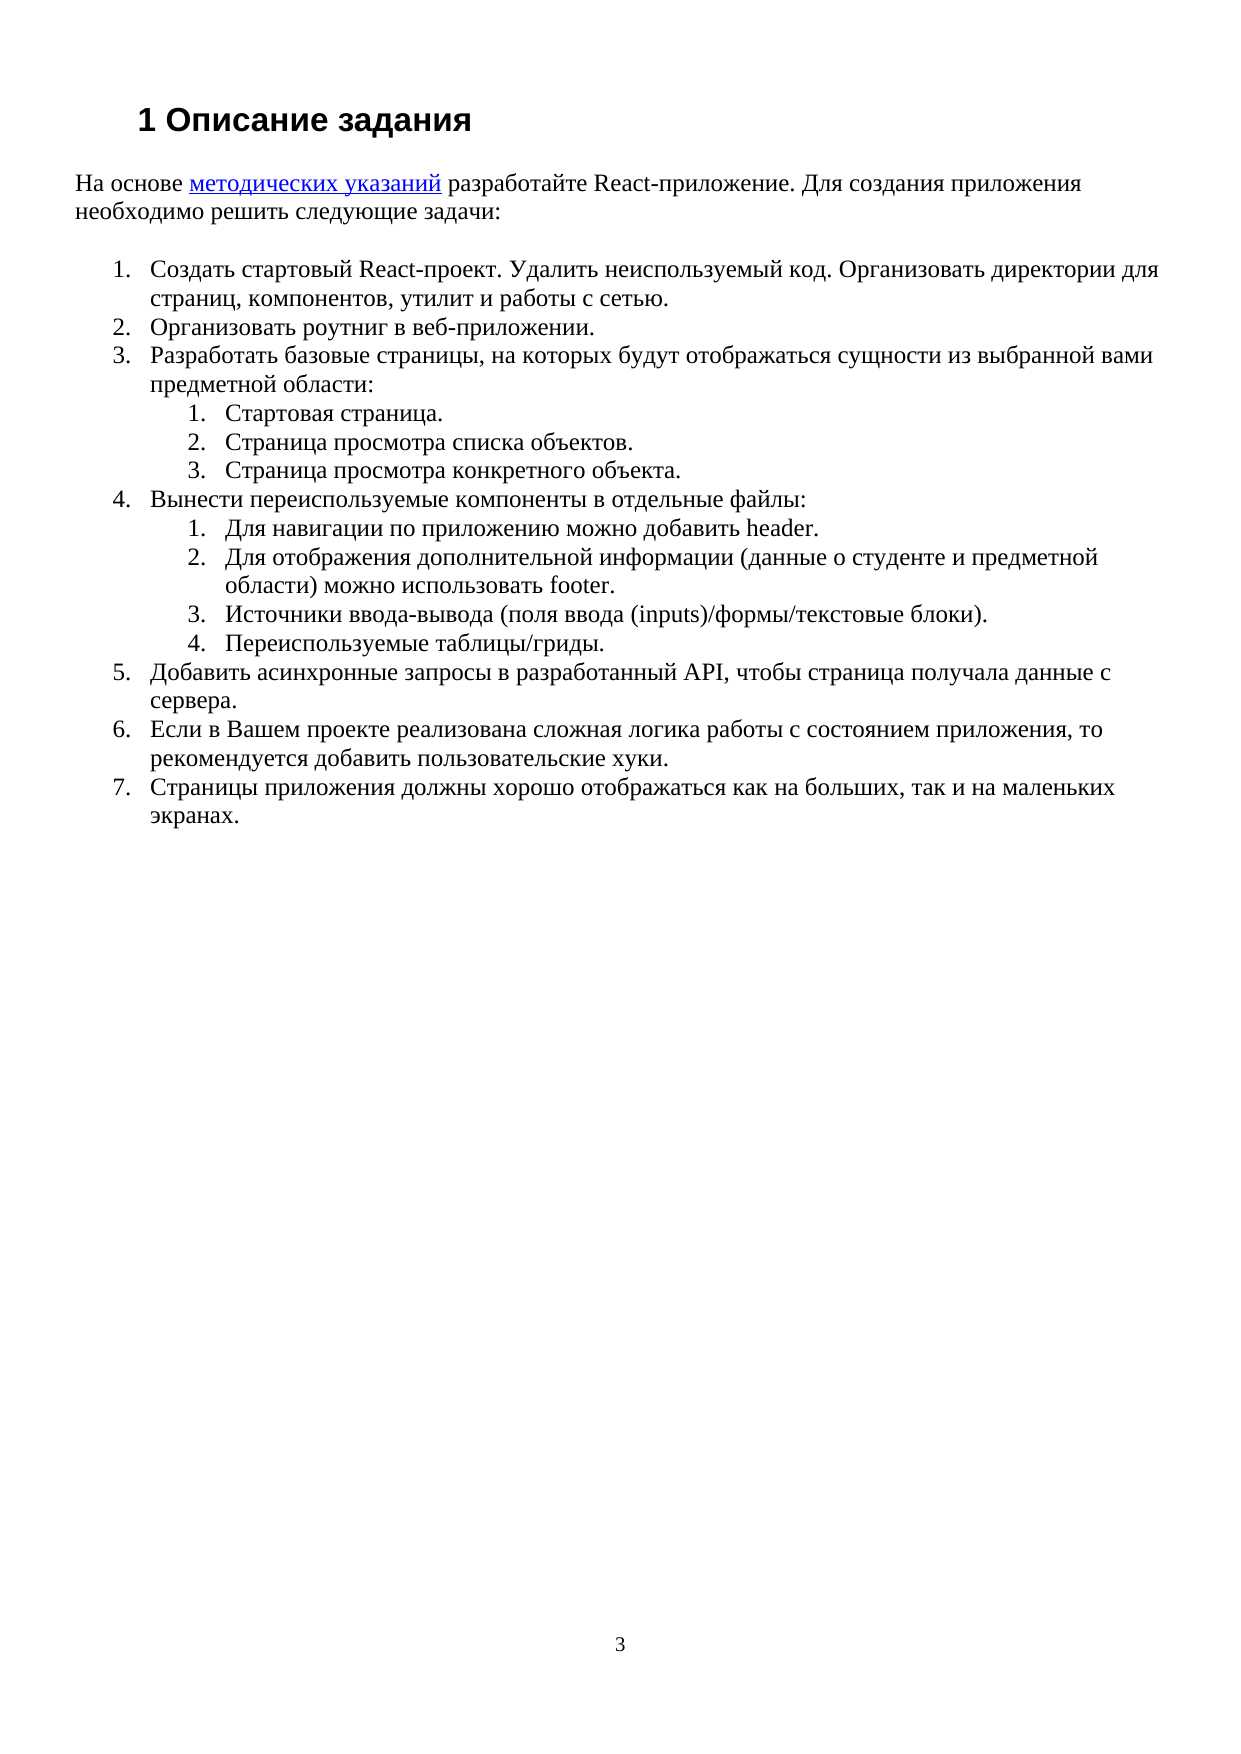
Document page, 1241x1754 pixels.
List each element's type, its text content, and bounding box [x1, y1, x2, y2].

text На основе методических указаний разработайте React-приложение. Для создания приложения необходимо решить следующие задачи: [75, 168, 1165, 225]
list Страницы приложения должны хорошо отображаться как на больших, так и на маленьких экранах. [112, 772, 1165, 829]
list Для навигации по приложению можно добавить header. [187, 513, 1165, 542]
list Разработать базовые страницы, на которых будут отображаться сущности из выбранной вами предметной области: [112, 341, 1165, 398]
list Для отображения дополнительной информации (данные о студенте и предметной области) можно использовать footer. [187, 542, 1165, 599]
list Добавить асинхронные запросы в разработанный API, чтобы страница получала данные с сервера. [112, 657, 1165, 714]
list Вынести переиспользуемые компоненты в отдельные файлы: [112, 484, 1165, 513]
list Создать стартовый React-проект. Удалить неиспользуемый код. Организовать директории для страниц, компонентов, утилит и работы с сетью. [112, 254, 1165, 312]
list Организовать роутниг в веб-приложении. [112, 312, 1165, 341]
subtitle Описание задания [137, 100, 1165, 138]
list Переиспользуемые таблицы/гриды. [187, 628, 1165, 657]
list Если в Вашем проекте реализована сложная логика работы с состоянием приложения, то рекомендуется добавить пользовательские хуки. [112, 714, 1165, 772]
list Страница просмотра списка объектов. [187, 427, 1165, 456]
list Стартовая страница. [187, 398, 1165, 427]
list Страница просмотра конкретного объекта. [187, 456, 1165, 484]
list Источники ввода-вывода (поля ввода (inputs)/формы/текстовые блоки). [187, 599, 1165, 628]
